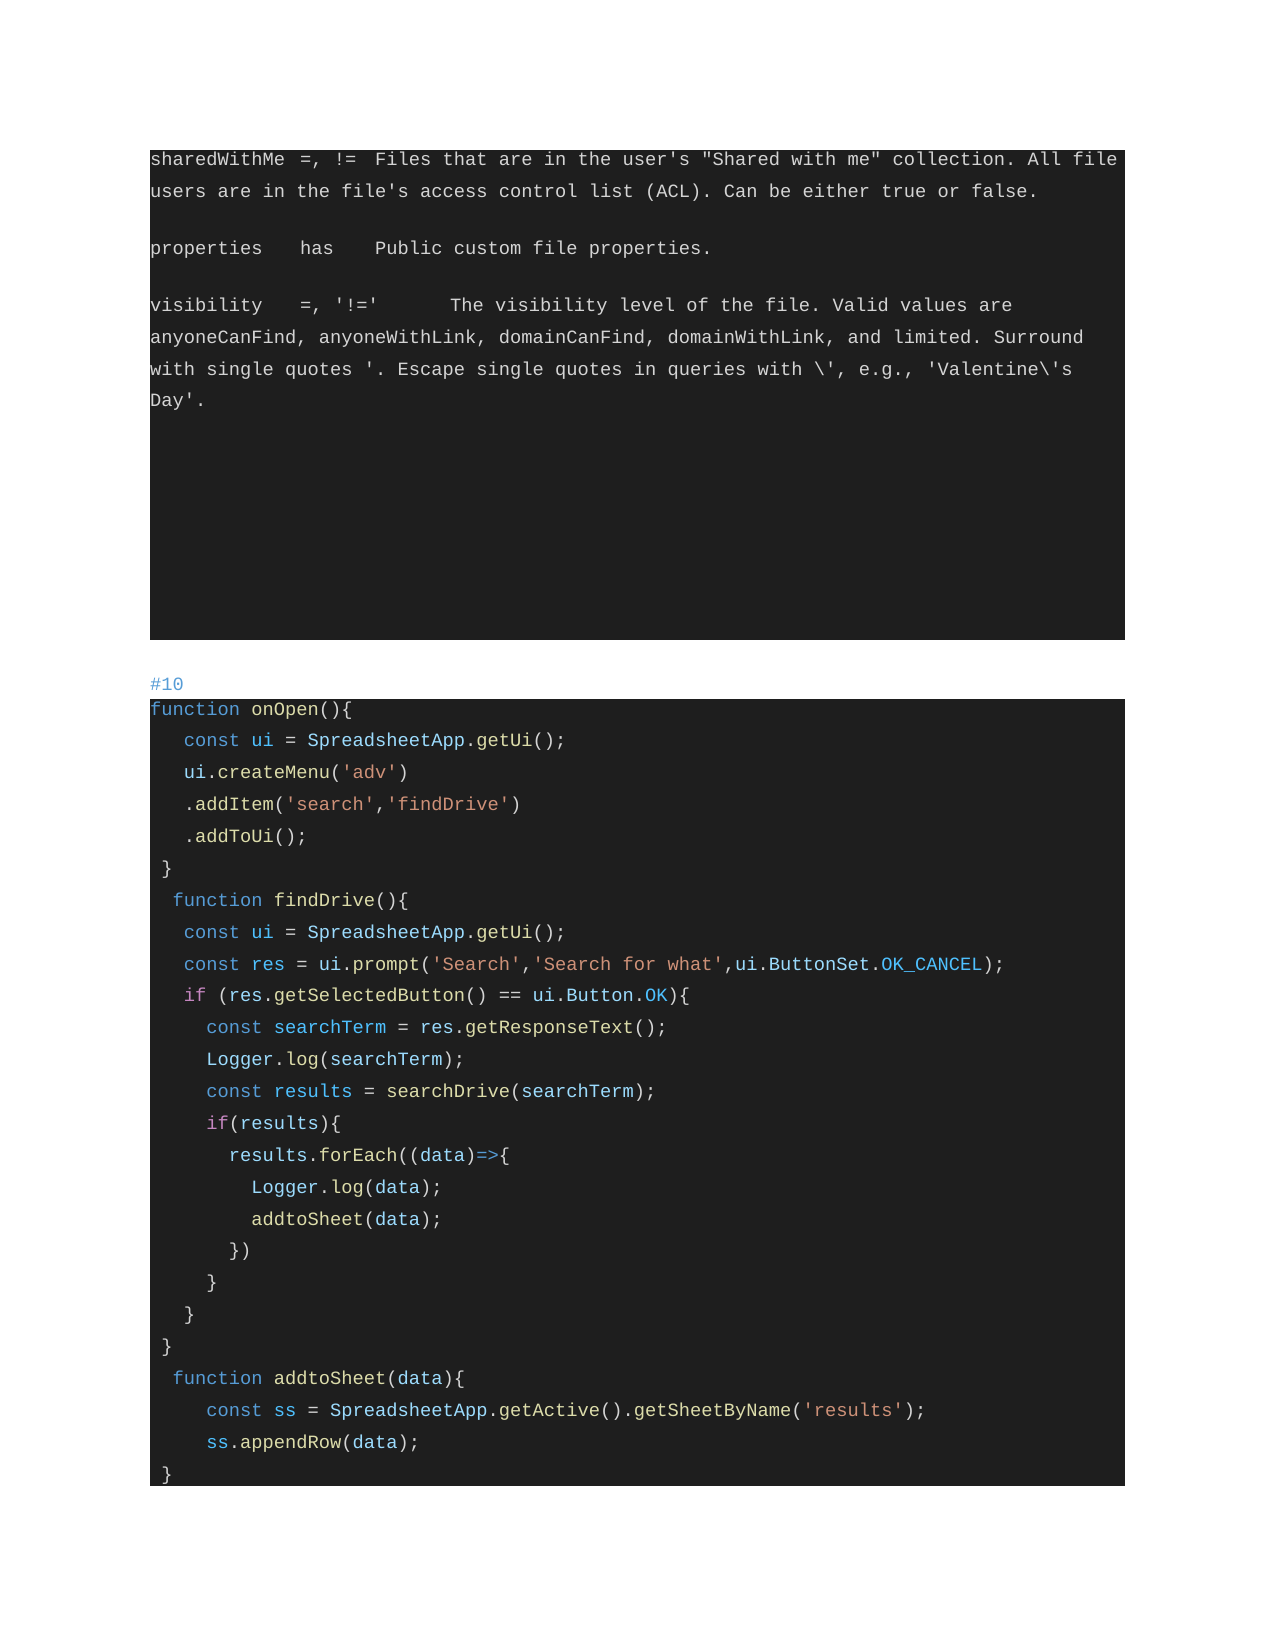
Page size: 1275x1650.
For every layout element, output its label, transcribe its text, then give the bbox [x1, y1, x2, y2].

text ss.appendRow(data); [150, 1432, 1125, 1454]
text .addItem('search','findDrive') [150, 795, 1125, 816]
text if (res.getSelectedButton() == ui.Button.OK){ [150, 986, 1125, 1007]
text const ss = SpreadsheetApp.getActive().getSheetByName('results'); [150, 1401, 1125, 1422]
text function addtoSheet(data){ [150, 1369, 1125, 1390]
text const searchTerm = res.getResponseText(); [150, 1018, 1125, 1039]
text Logger.log(searchTerm); [150, 1050, 1125, 1071]
text if(results){ [150, 1114, 1125, 1135]
text } [150, 1273, 1125, 1294]
text function onOpen(){ [150, 699, 1125, 721]
text sharedWithMe =, != Files that are in the user's "Shared with me" collection. All file users are in the file's access control list (ACL). Can be either true or false. [150, 150, 1125, 203]
text const res = ui.prompt('Search','Search for what',ui.ButtonSet.OK_CANCEL); [150, 954, 1125, 976]
text const ui = SpreadsheetApp.getUi(); [150, 731, 1125, 752]
text ui.createMenu('adv') [150, 763, 1125, 784]
text const ui = SpreadsheetApp.getUi(); [150, 922, 1125, 944]
text results.forEach((data)=>{ [150, 1146, 1125, 1167]
text Logger.log(data); [150, 1177, 1125, 1199]
text } [150, 1464, 1125, 1486]
text .addToUi(); [150, 827, 1125, 848]
text visibility =, '!=' The visibility level of the file. Valid values are anyoneCanFind, anyoneWithLink, domainCanFind, domainWithLink, and limited. Surround with single quotes '. Escape single quotes in queries with \', e.g., 'Valentine\'s Day'. [150, 296, 1125, 412]
text addtoSheet(data); [150, 1209, 1125, 1231]
text }) [150, 1241, 1125, 1262]
text properties has Public custom file properties. [150, 239, 1125, 260]
text #10 [150, 675, 1125, 696]
text } [150, 859, 1125, 880]
text function findDrive(){ [150, 891, 1125, 912]
text } [150, 1305, 1125, 1326]
text const results = searchDrive(searchTerm); [150, 1082, 1125, 1103]
text } [150, 1337, 1125, 1358]
